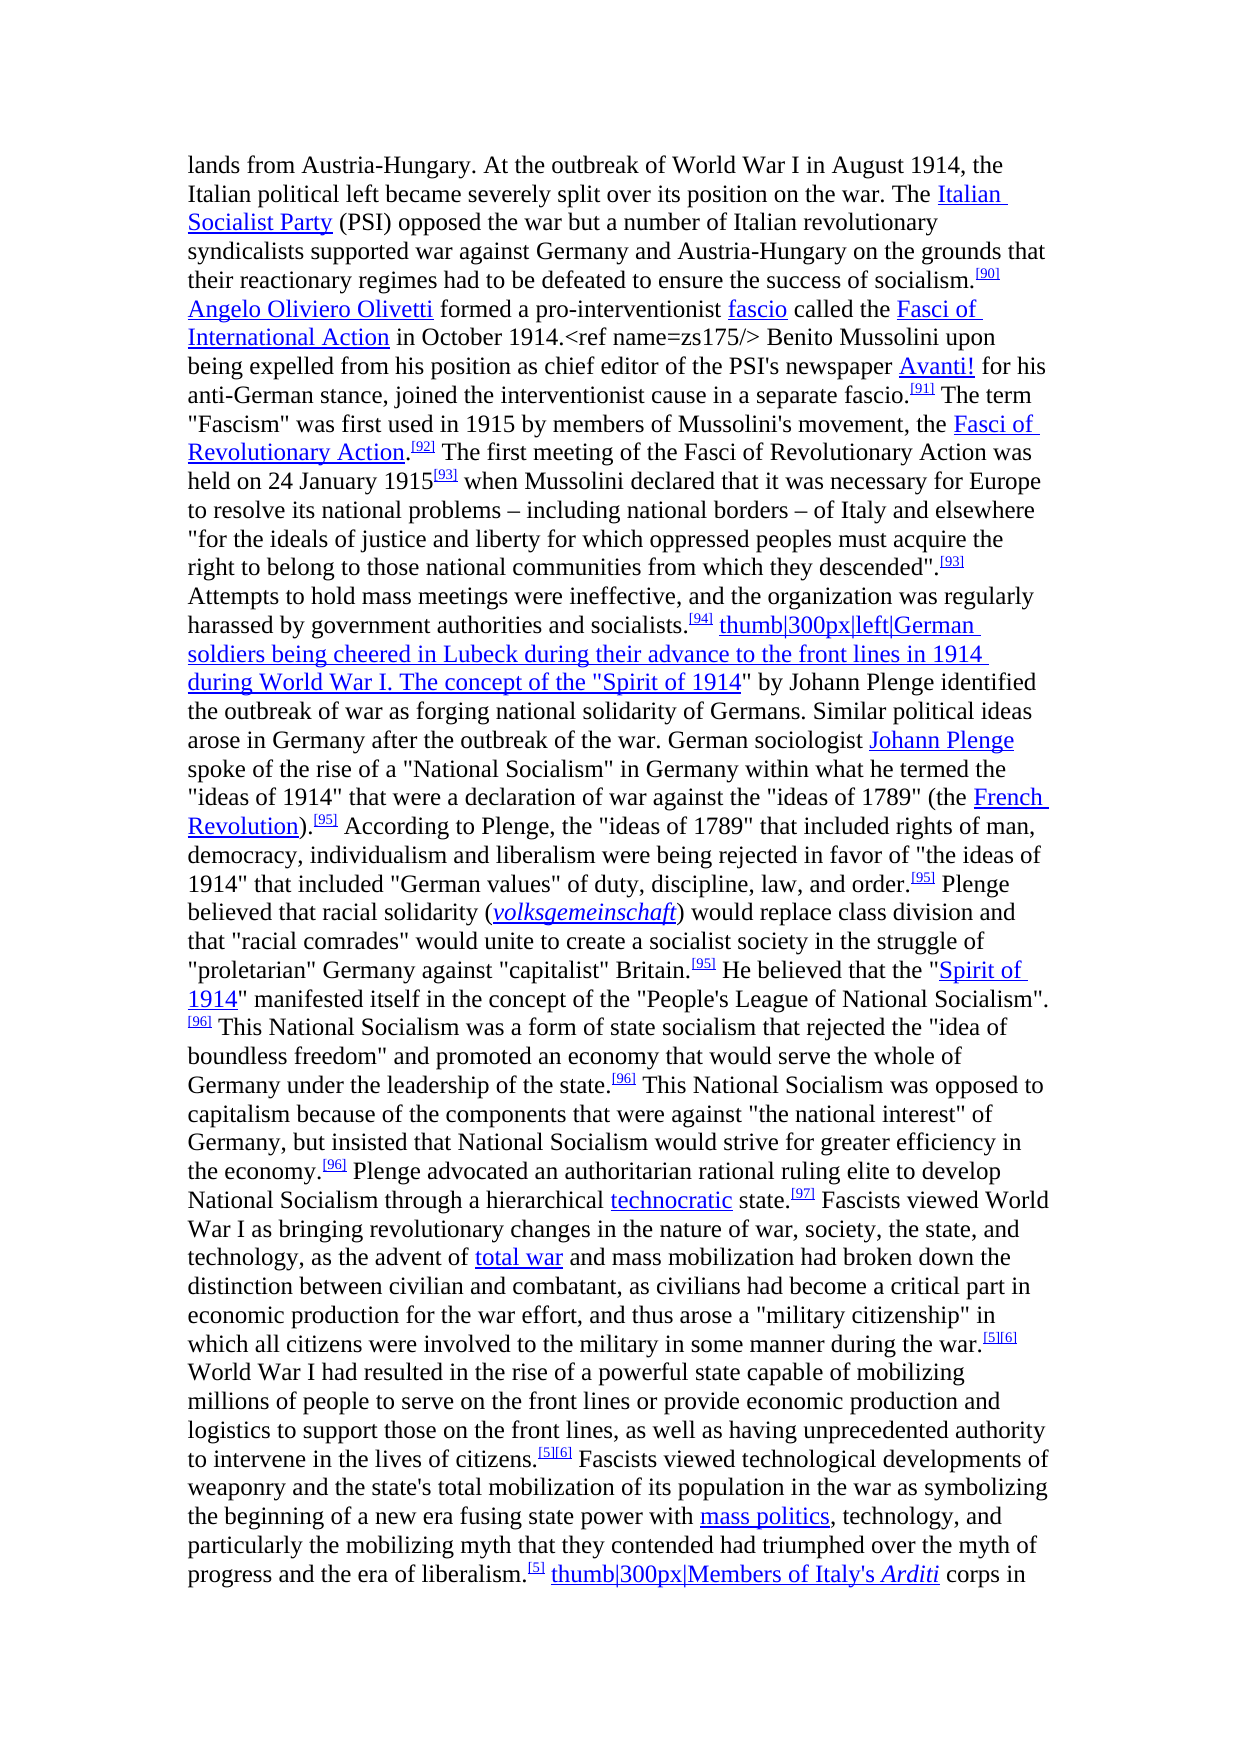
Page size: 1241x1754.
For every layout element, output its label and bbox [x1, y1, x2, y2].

text [187, 150, 1053, 1587]
